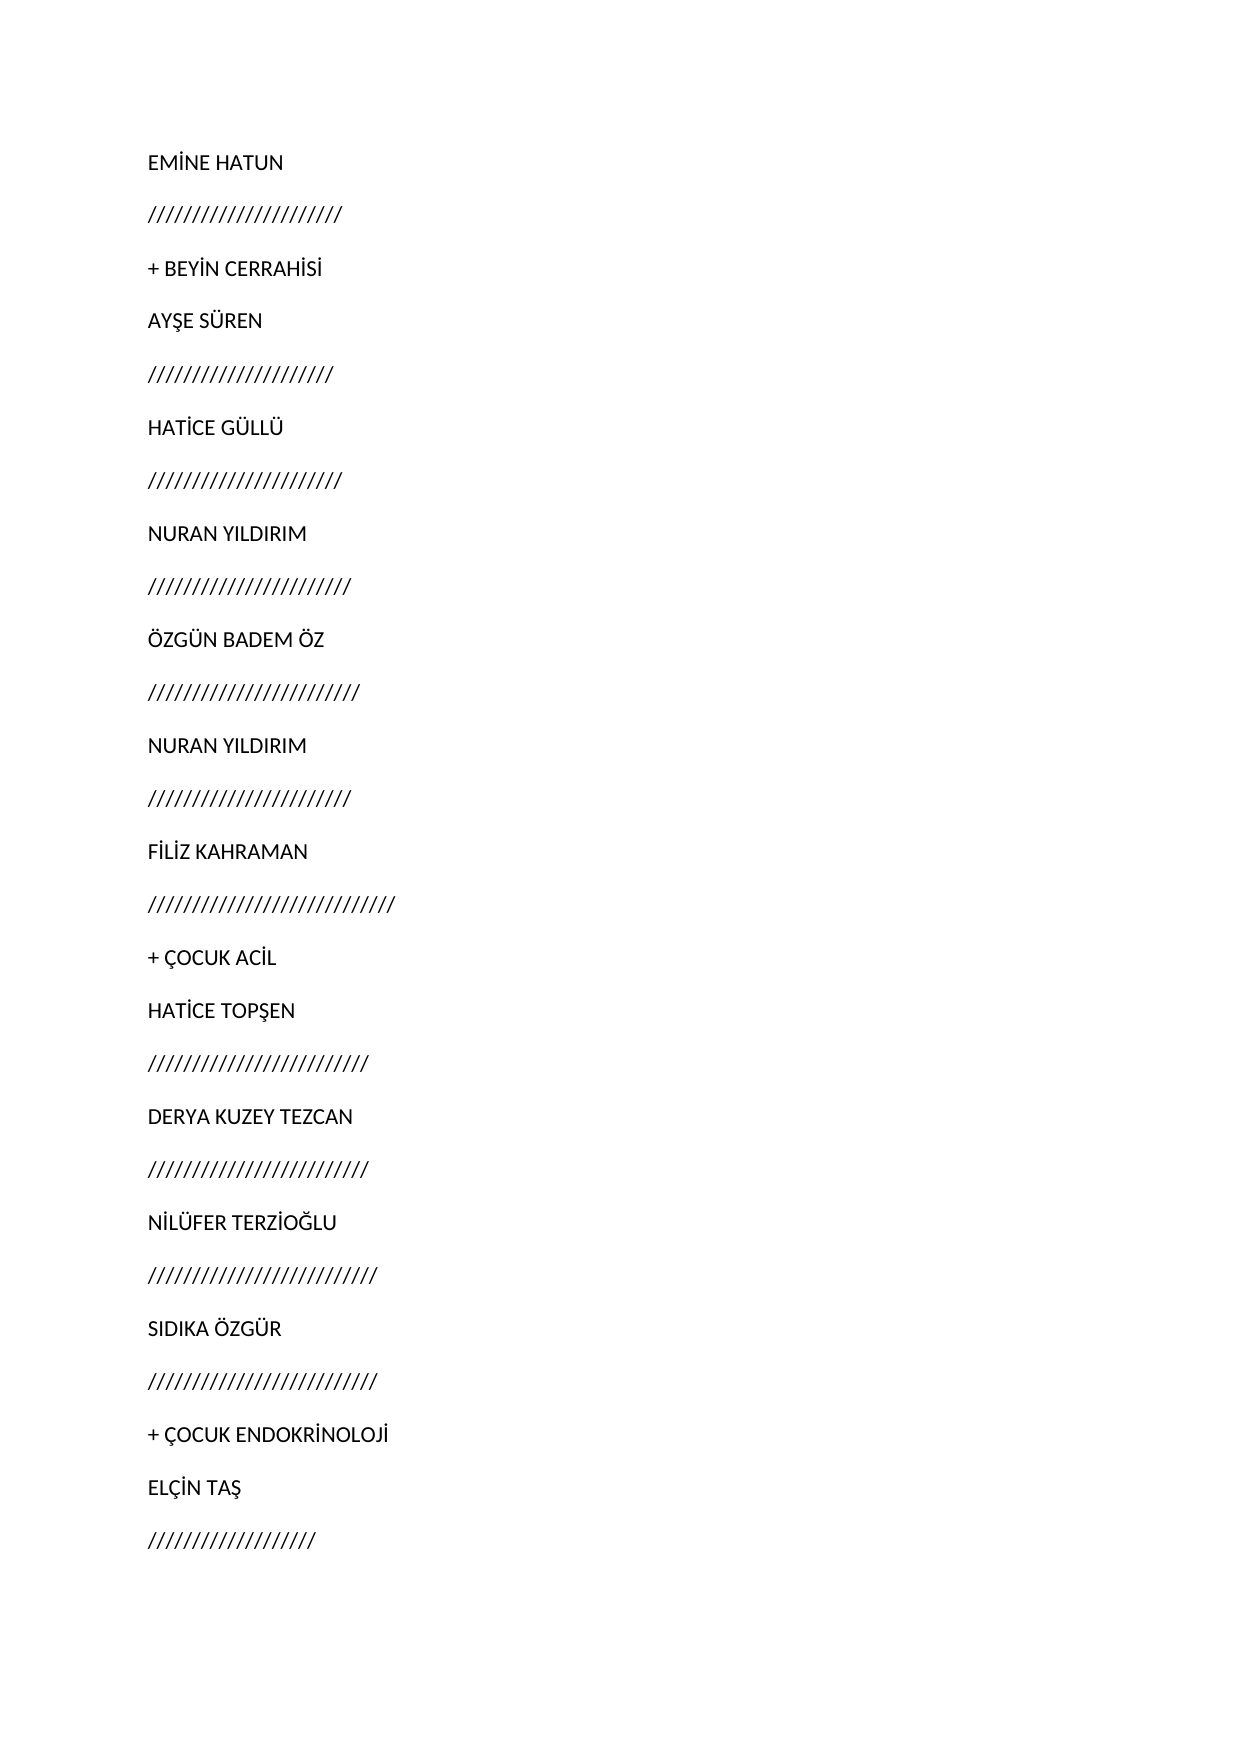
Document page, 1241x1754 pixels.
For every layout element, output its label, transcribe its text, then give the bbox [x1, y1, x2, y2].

text //////////////////////// [148, 678, 1093, 706]
text EMİNE HATUN [148, 148, 1093, 176]
text + BEYİN CERRAHİSİ [148, 254, 1093, 282]
text /////////////////// [148, 1526, 1093, 1554]
text ////////////////////////// [148, 1367, 1093, 1395]
text ///////////////////////// [148, 1049, 1093, 1077]
text /////////////////////// [148, 572, 1093, 600]
text DERYA KUZEY TEZCAN [148, 1102, 1093, 1130]
text + ÇOCUK ACİL [148, 943, 1093, 971]
text /////////////////////// [148, 784, 1093, 812]
text HATİCE TOPŞEN [148, 996, 1093, 1024]
text ///////////////////// [148, 360, 1093, 388]
text ////////////////////// [148, 466, 1093, 494]
text NURAN YILDIRIM [148, 731, 1093, 759]
text ÖZGÜN BADEM ÖZ [148, 625, 1093, 653]
text ///////////////////////// [148, 1155, 1093, 1183]
text AYŞE SÜREN [148, 307, 1093, 335]
text //////////////////////////// [148, 890, 1093, 918]
text HATİCE GÜLLÜ [148, 413, 1093, 441]
text ELÇİN TAŞ [148, 1473, 1093, 1501]
text NİLÜFER TERZİOĞLU [148, 1208, 1093, 1236]
text ////////////////////// [148, 201, 1093, 229]
text + ÇOCUK ENDOKRİNOLOJİ [148, 1420, 1093, 1448]
text FİLİZ KAHRAMAN [148, 837, 1093, 865]
text SIDIKA ÖZGÜR [148, 1314, 1093, 1342]
text ////////////////////////// [148, 1261, 1093, 1289]
text NURAN YILDIRIM [148, 519, 1093, 547]
